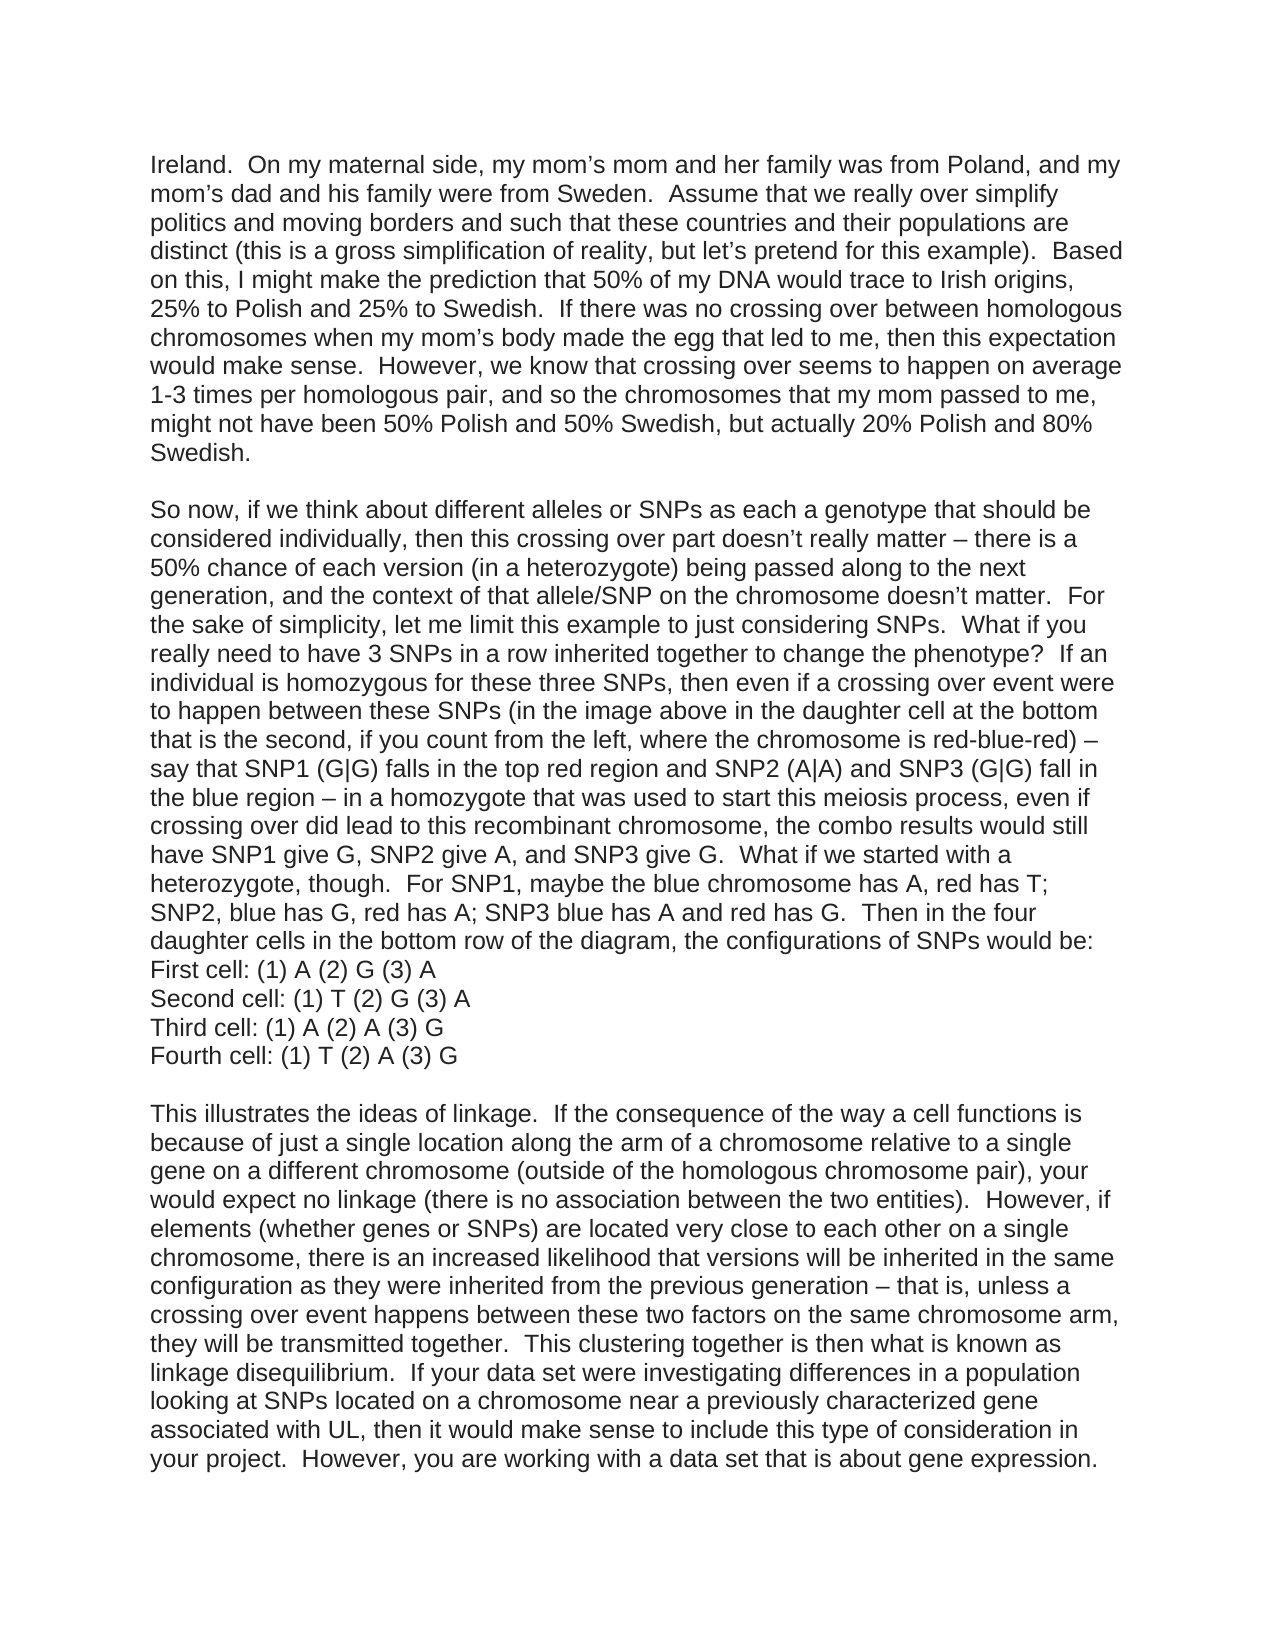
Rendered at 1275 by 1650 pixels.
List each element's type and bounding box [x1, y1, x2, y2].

text [150, 150, 1125, 1472]
